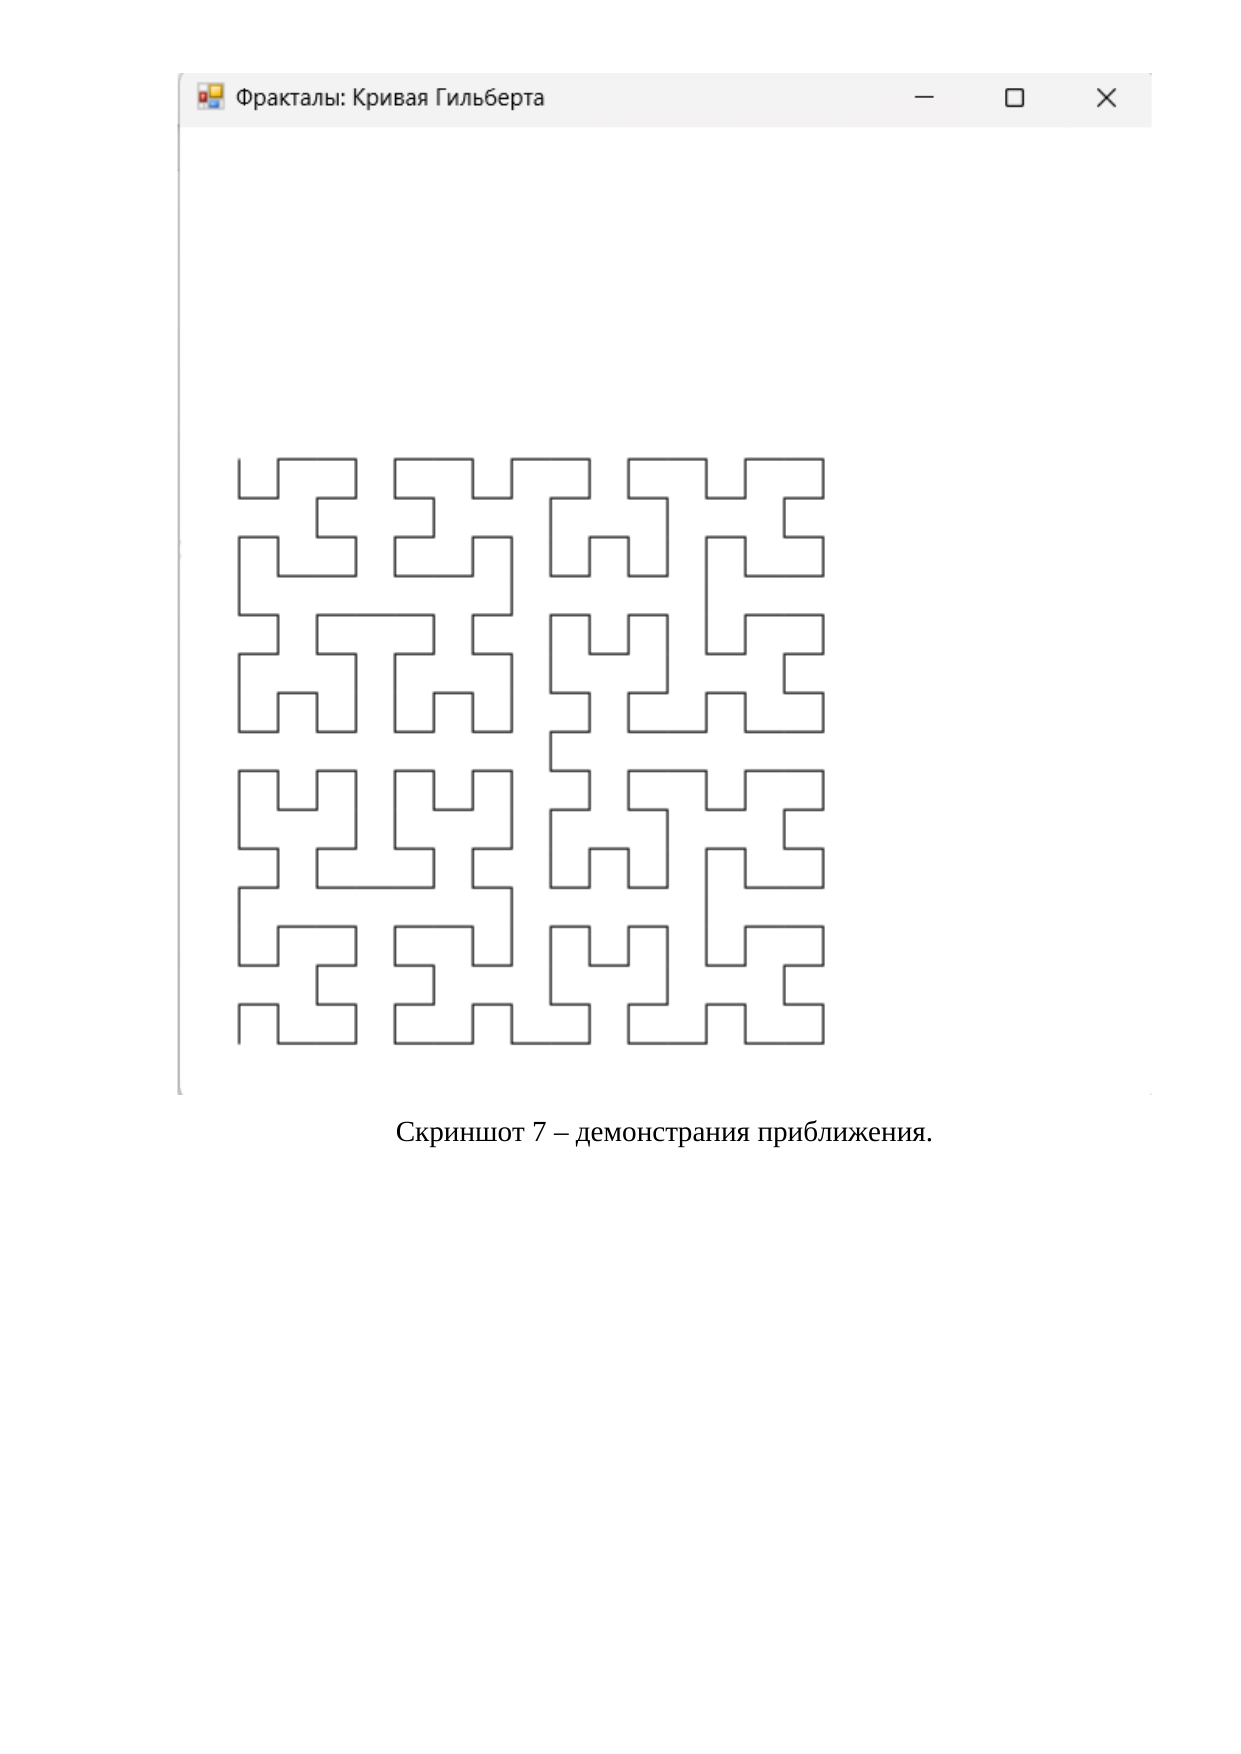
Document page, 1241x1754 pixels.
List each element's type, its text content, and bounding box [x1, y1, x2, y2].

text Скриншот 7 – демонстрания приближения. [177, 1114, 1152, 1148]
picture [177, 73, 1152, 1095]
